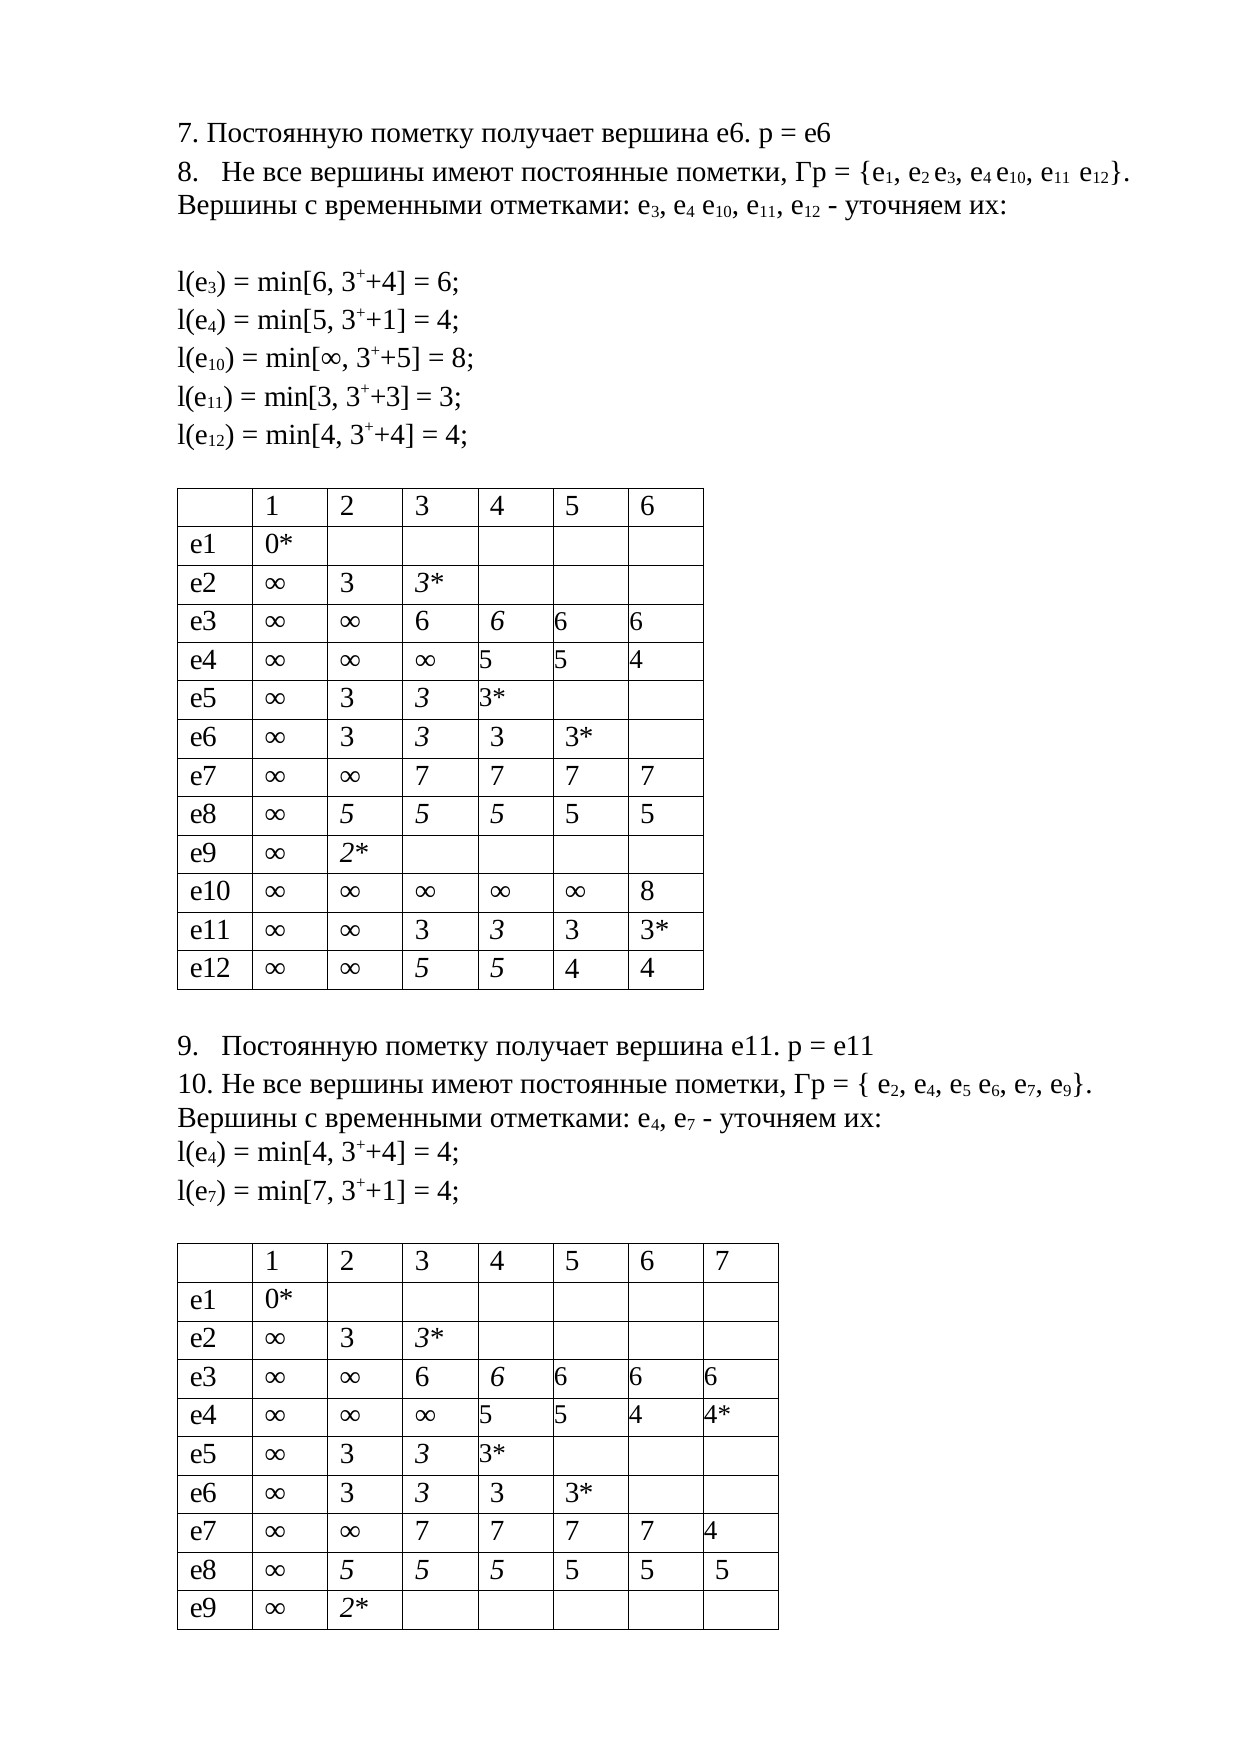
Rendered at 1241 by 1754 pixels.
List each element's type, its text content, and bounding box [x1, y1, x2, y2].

table_cell ∞ [253, 1399, 327, 1436]
table_cell e7 [178, 759, 252, 796]
table_header 4 [479, 1244, 553, 1282]
table_cell 5 [479, 1399, 553, 1436]
table_header 1 [253, 489, 327, 526]
table_cell [479, 1322, 553, 1359]
table_cell 6 [629, 1360, 703, 1397]
table_cell ∞ [479, 874, 553, 912]
table_cell 3* [554, 1476, 628, 1513]
table_cell 5 [403, 1553, 478, 1590]
table_header 4 [479, 489, 553, 526]
table_cell [479, 527, 553, 565]
table_cell [479, 566, 553, 603]
table_cell ∞ [253, 1553, 327, 1590]
table_header 1 [253, 1244, 327, 1282]
table_cell ∞ [253, 1591, 327, 1629]
table_cell ∞ [253, 913, 327, 950]
table_cell 2* [328, 1591, 402, 1629]
table_cell e8 [178, 797, 252, 835]
table_cell ∞ [253, 836, 327, 873]
table_cell 8 [629, 874, 703, 912]
table_cell [479, 1283, 553, 1321]
table_cell [328, 527, 402, 565]
table_cell e3 [178, 1360, 252, 1397]
table_cell ∞ [328, 1360, 402, 1397]
table_cell 3 [328, 1437, 402, 1475]
table_cell [479, 836, 553, 873]
table_cell [554, 527, 628, 565]
table_cell e4 [178, 643, 252, 680]
table_cell 3 [479, 720, 553, 758]
table_cell ∞ [403, 874, 478, 912]
table_cell e2 [178, 1322, 252, 1359]
table_cell e9 [178, 836, 252, 873]
table_cell 5 [403, 951, 478, 989]
table_cell ∞ [403, 1399, 478, 1436]
table_cell ∞ [328, 1514, 402, 1552]
table_cell ∞ [253, 951, 327, 989]
table_cell 5 [328, 1553, 402, 1590]
table_cell [554, 681, 628, 719]
table_cell ∞ [253, 643, 327, 680]
table_cell [629, 681, 703, 719]
table_cell [403, 836, 478, 873]
table_cell 3 [479, 913, 553, 950]
table_cell e12 [178, 951, 252, 989]
table_cell [629, 1591, 703, 1629]
table_cell 5 [629, 1553, 703, 1590]
table_cell 3 [403, 1437, 478, 1475]
table_cell e4 [178, 1399, 252, 1436]
table_cell 3 [328, 566, 402, 603]
table_cell [328, 1283, 402, 1321]
table_cell 6 [479, 605, 553, 642]
table_cell [629, 720, 703, 758]
table_cell ∞ [253, 566, 327, 603]
table_cell [704, 1591, 778, 1629]
table_cell ∞ [253, 681, 327, 719]
list Не все вершины имеют постоянные пометки, Гp = { e2, e4, e5 e6, e7, e9}. Вершины с временными отметками: e4, e7 - уточняем их: [177, 1067, 1131, 1134]
table_cell 5 [479, 797, 553, 835]
table_cell ∞ [328, 605, 402, 642]
table_cell 6 [704, 1360, 778, 1397]
text l(e11) = min[3, 3++3] = 3; [177, 379, 1166, 413]
table_cell ∞ [253, 605, 327, 642]
table_cell [704, 1283, 778, 1321]
table_cell 3* [403, 1322, 478, 1359]
table_cell 6 [479, 1360, 553, 1397]
table_header 3 [403, 1244, 478, 1282]
table_cell [704, 1476, 778, 1513]
table_cell e5 [178, 1437, 252, 1475]
table_cell 7 [479, 1514, 553, 1552]
table_cell e6 [178, 720, 252, 758]
table_cell 6 [554, 1360, 628, 1397]
table_cell 3 [328, 681, 402, 719]
table_cell [554, 1437, 628, 1475]
table_cell [629, 836, 703, 873]
table_cell 3* [479, 1437, 553, 1475]
table_cell ∞ [253, 1476, 327, 1513]
table_cell 6 [554, 605, 628, 642]
table_header [178, 1244, 252, 1282]
table_cell e11 [178, 913, 252, 950]
table_cell [704, 1437, 778, 1475]
table_cell ∞ [253, 1322, 327, 1359]
table_cell 6 [403, 1360, 478, 1397]
table_cell [479, 1591, 553, 1629]
table_cell 6 [629, 605, 703, 642]
table_cell 3 [328, 720, 402, 758]
table_cell [629, 527, 703, 565]
text l(e7) = min[7, 3++1] = 4; [177, 1173, 1166, 1206]
text l(e3) = min[6, 3++4] = 6; [177, 264, 1166, 297]
table_cell 3* [554, 720, 628, 758]
table_cell 4 [704, 1514, 778, 1552]
table_cell 7 [554, 1514, 628, 1552]
table_header 6 [629, 489, 703, 526]
table_cell 5 [479, 643, 553, 680]
table_cell ∞ [253, 797, 327, 835]
table_cell ∞ [328, 913, 402, 950]
table_cell 5 [629, 797, 703, 835]
table_cell 5 [328, 797, 402, 835]
list Не все вершины имеют постоянные пометки, Гp = {e1, e2 e3, e4 e10, e11 e12}. Вершины с временными отметками: e3, e4 e10, e11, e12 - уточняем их: [177, 154, 1131, 221]
table_cell e2 [178, 566, 252, 603]
table_cell e5 [178, 681, 252, 719]
table_cell ∞ [328, 643, 402, 680]
table_cell 5 [704, 1553, 778, 1590]
table_cell 5 [554, 797, 628, 835]
table_cell 5 [403, 797, 478, 835]
table_cell e3 [178, 605, 252, 642]
table_cell 3* [479, 681, 553, 719]
table_cell [629, 1322, 703, 1359]
table_cell 3 [403, 1476, 478, 1513]
table_cell ∞ [328, 951, 402, 989]
table_cell 6 [403, 605, 478, 642]
table_cell ∞ [554, 874, 628, 912]
table_cell e8 [178, 1553, 252, 1590]
table_header 5 [554, 489, 628, 526]
table_cell 3* [629, 913, 703, 950]
table_cell [554, 836, 628, 873]
table_cell 3 [328, 1476, 402, 1513]
table_cell [403, 1283, 478, 1321]
table_cell ∞ [253, 1437, 327, 1475]
table_cell ∞ [253, 759, 327, 796]
table_cell 5 [479, 951, 553, 989]
text l(e12) = min[4, 3++4] = 4; [177, 417, 1166, 451]
table_cell 5 [554, 643, 628, 680]
table_cell [554, 1322, 628, 1359]
table_cell ∞ [403, 643, 478, 680]
table_cell 2* [328, 836, 402, 873]
table_cell 7 [554, 759, 628, 796]
list Постоянную пометку получает вершина е11. р = е11 [177, 1028, 1166, 1062]
table_cell [629, 1283, 703, 1321]
table_cell ∞ [253, 720, 327, 758]
table_cell 7 [629, 759, 703, 796]
table_header 3 [403, 489, 478, 526]
list Постоянную пометку получает вершина е6. р = е6 [177, 115, 1166, 149]
table_header 2 [328, 489, 402, 526]
table_cell [704, 1322, 778, 1359]
table_cell ∞ [328, 1399, 402, 1436]
table_cell ∞ [253, 1514, 327, 1552]
table_cell 3 [403, 913, 478, 950]
table_cell 7 [403, 1514, 478, 1552]
text l(e4) = min[5, 3++1] = 4; [177, 302, 1166, 336]
table_cell [403, 1591, 478, 1629]
table_cell 3 [479, 1476, 553, 1513]
table_cell [554, 1591, 628, 1629]
text l(e10) = min[∞, 3++5] = 8; [177, 341, 1166, 374]
table_cell 3* [403, 566, 478, 603]
table_cell [403, 527, 478, 565]
table_cell 7 [629, 1514, 703, 1552]
table_cell [554, 566, 628, 603]
table_cell 4* [704, 1399, 778, 1436]
table_cell e1 [178, 527, 252, 565]
table_cell 4 [629, 951, 703, 989]
table_cell 0* [253, 527, 327, 565]
text l(e4) = min[4, 3++4] = 4; [177, 1134, 1166, 1168]
table_cell ∞ [328, 759, 402, 796]
table_cell ∞ [328, 874, 402, 912]
table_header 7 [704, 1244, 778, 1282]
table_cell [554, 1283, 628, 1321]
table_cell 0* [253, 1283, 327, 1321]
table_cell 3 [554, 913, 628, 950]
table_cell e7 [178, 1514, 252, 1552]
table_cell 5 [554, 1399, 628, 1436]
table_header 5 [554, 1244, 628, 1282]
table_cell 5 [479, 1553, 553, 1590]
table_header [178, 489, 252, 526]
table_cell 4 [629, 1399, 703, 1436]
table_cell 4 [554, 951, 628, 989]
table_cell ∞ [253, 1360, 327, 1397]
table_cell 7 [403, 759, 478, 796]
table_header 2 [328, 1244, 402, 1282]
table_header 6 [629, 1244, 703, 1282]
table_cell 3 [403, 681, 478, 719]
table_cell e6 [178, 1476, 252, 1513]
table_cell 4 [629, 643, 703, 680]
table_cell e9 [178, 1591, 252, 1629]
table_cell [629, 1437, 703, 1475]
table_cell [629, 566, 703, 603]
table_cell [629, 1476, 703, 1513]
table_cell 5 [554, 1553, 628, 1590]
table_cell 3 [403, 720, 478, 758]
table_cell ∞ [253, 874, 327, 912]
table_cell 3 [328, 1322, 402, 1359]
table_cell 7 [479, 759, 553, 796]
table_cell e1 [178, 1283, 252, 1321]
table_cell e10 [178, 874, 252, 912]
